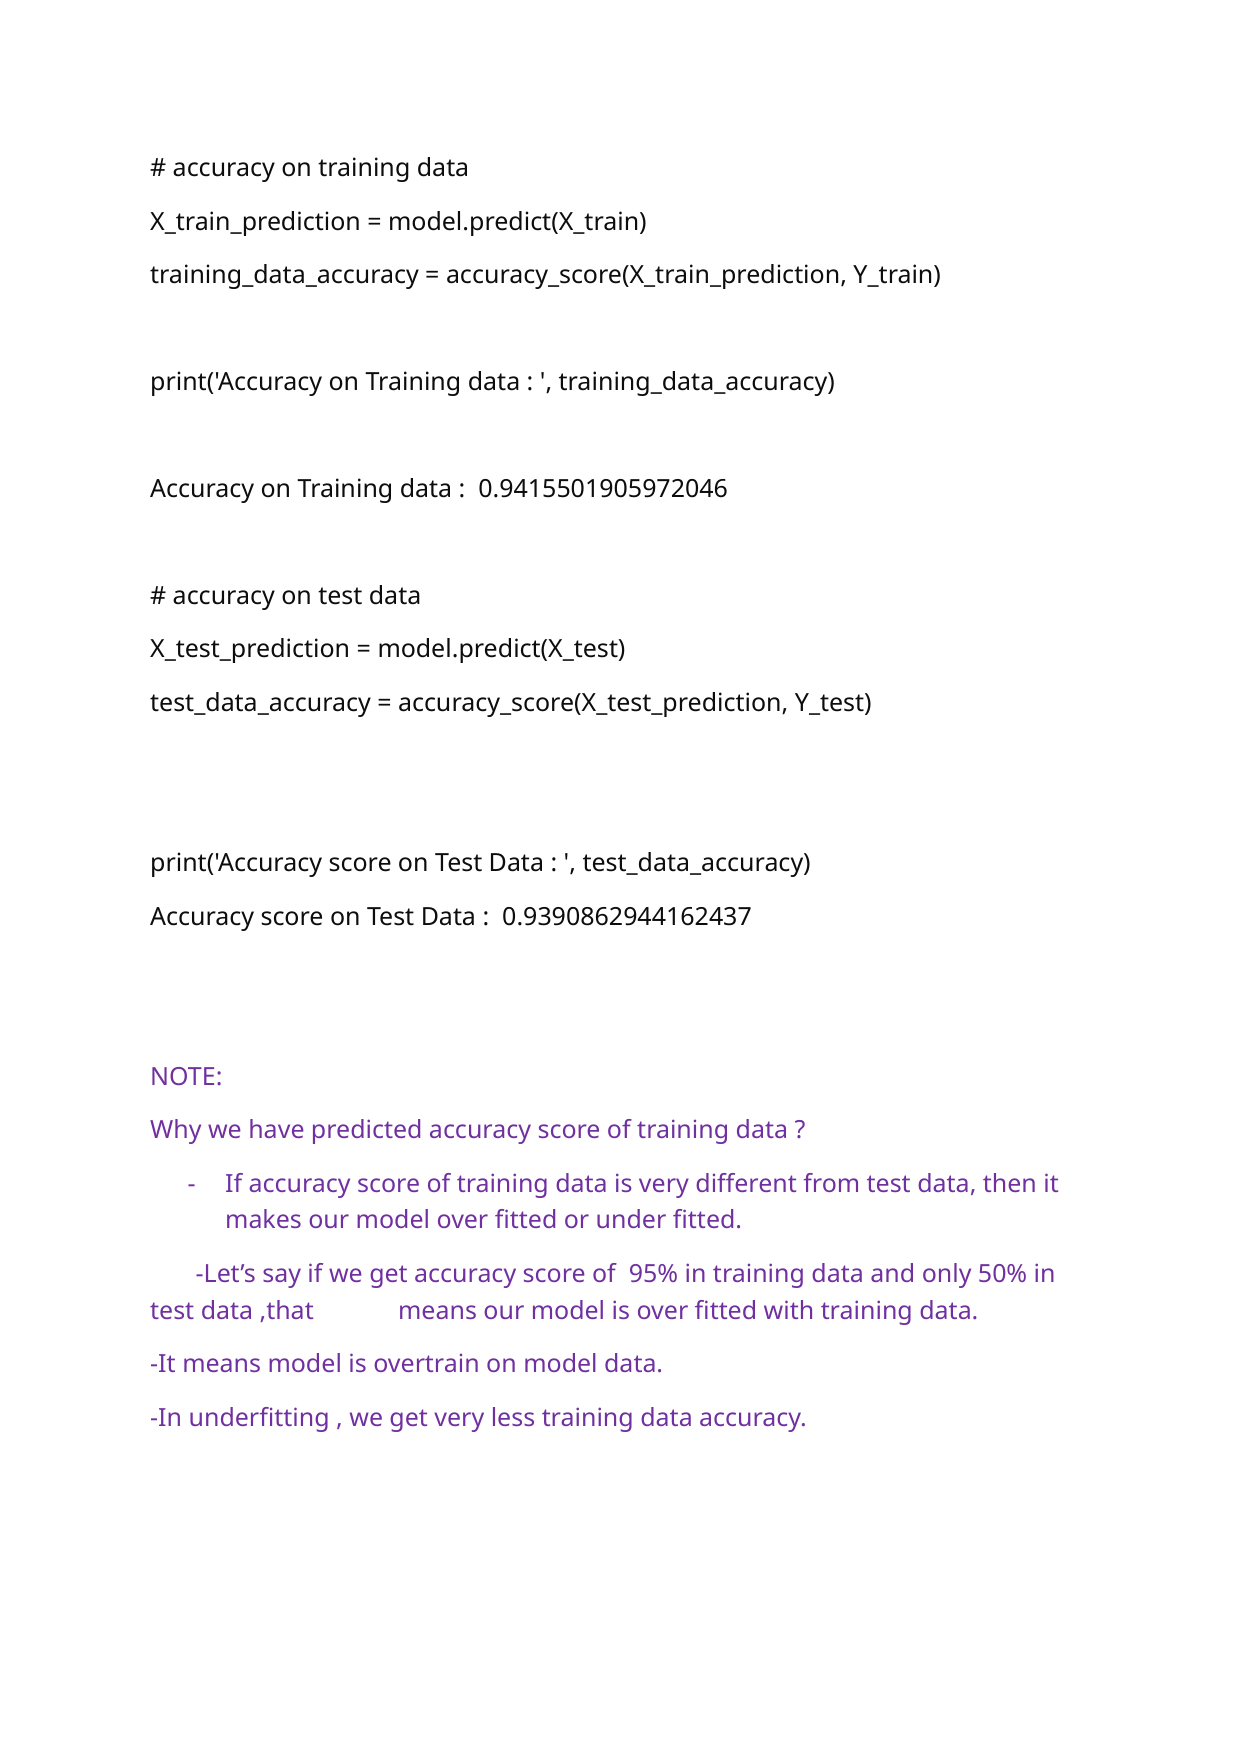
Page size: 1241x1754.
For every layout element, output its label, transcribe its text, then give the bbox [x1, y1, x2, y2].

text training_data_accuracy = accuracy_score(X_train_prediction, Y_train) [150, 257, 1090, 291]
text Accuracy on Training data : 0.9415501905972046 [150, 471, 1090, 505]
text -In underfitting , we get very less training data accuracy. [150, 1399, 1090, 1433]
text NOTE: [150, 1058, 1090, 1092]
text X_train_prediction = model.predict(X_train) [150, 203, 1090, 237]
text Why we have predicted accuracy score of training data ? [150, 1112, 1090, 1146]
text Accuracy score on Test Data : 0.9390862944162437 [150, 898, 1090, 932]
list If accuracy score of training data is very different from test data, then it makes our model over fitted or under fitted. [187, 1165, 1090, 1236]
text X_test_prediction = model.predict(X_test) [150, 631, 1090, 665]
text # accuracy on training data [150, 150, 1090, 184]
text print('Accuracy score on Test Data : ', test_data_accuracy) [150, 845, 1090, 879]
text print('Accuracy on Training data : ', training_data_accuracy) [150, 364, 1090, 398]
text -Let’s say if we get accuracy score of 95% in training data and only 50% in test data ,that means our model is over fitted with training data. [150, 1256, 1090, 1326]
text -It means model is overtrain on model data. [150, 1346, 1090, 1380]
text test_data_accuracy = accuracy_score(X_test_prediction, Y_test) [150, 684, 1090, 718]
text # accuracy on test data [150, 577, 1090, 612]
